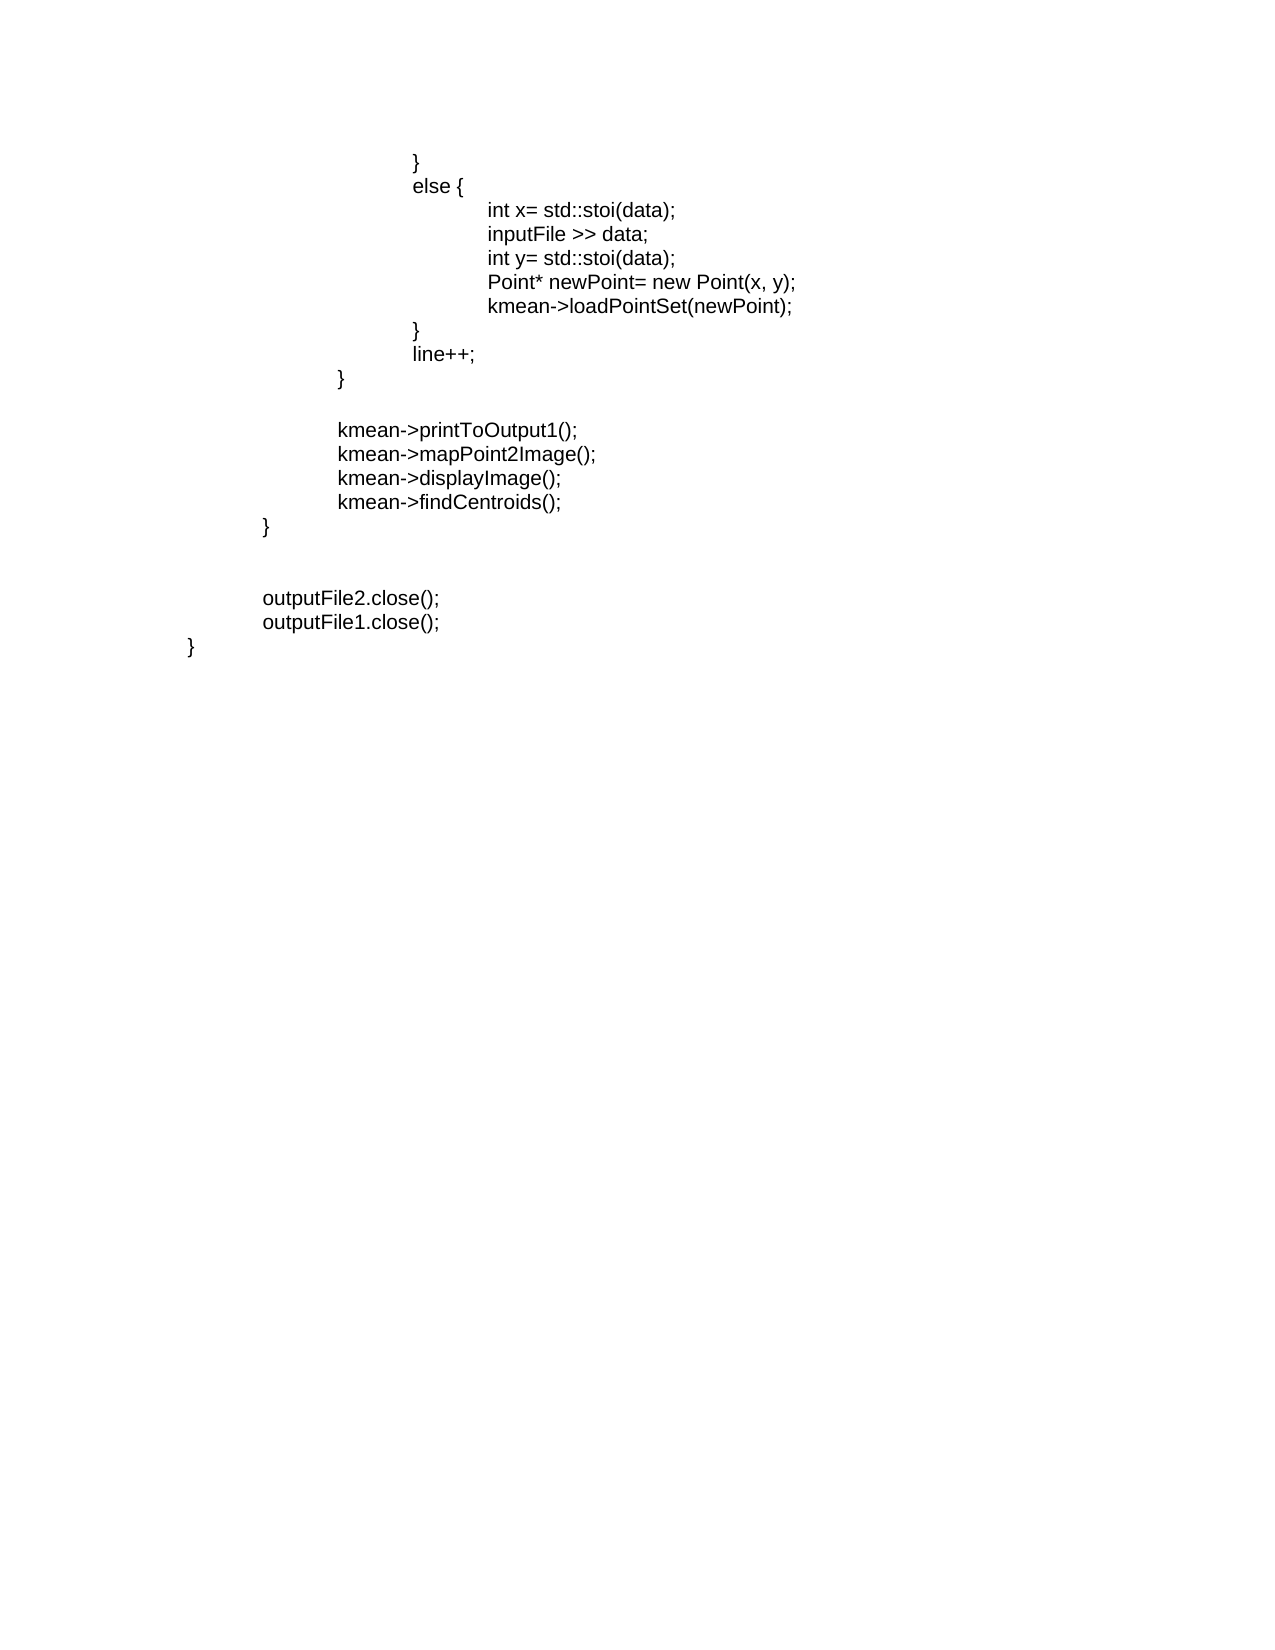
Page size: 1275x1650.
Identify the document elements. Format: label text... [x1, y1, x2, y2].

text outputFile2.close(); [187, 586, 1087, 610]
text else { [187, 174, 1087, 198]
text } [187, 150, 1087, 174]
text } [187, 514, 1087, 538]
text } [187, 318, 1087, 342]
text kmean->mapPoint2Image(); [187, 442, 1087, 466]
text inputFile >> data; [187, 222, 1087, 246]
text kmean->printToOutput1(); [187, 418, 1087, 442]
text line++; [187, 342, 1087, 366]
text int x= std::stoi(data); [187, 198, 1087, 222]
text kmean->findCentroids(); [187, 490, 1087, 514]
text } [187, 634, 1087, 658]
text kmean->loadPointSet(newPoint); [187, 294, 1087, 318]
text outputFile1.close(); [187, 610, 1087, 634]
text } [187, 366, 1087, 389]
text int y= std::stoi(data); [187, 246, 1087, 270]
text Point* newPoint= new Point(x, y); [187, 270, 1087, 294]
text kmean->displayImage(); [187, 466, 1087, 490]
